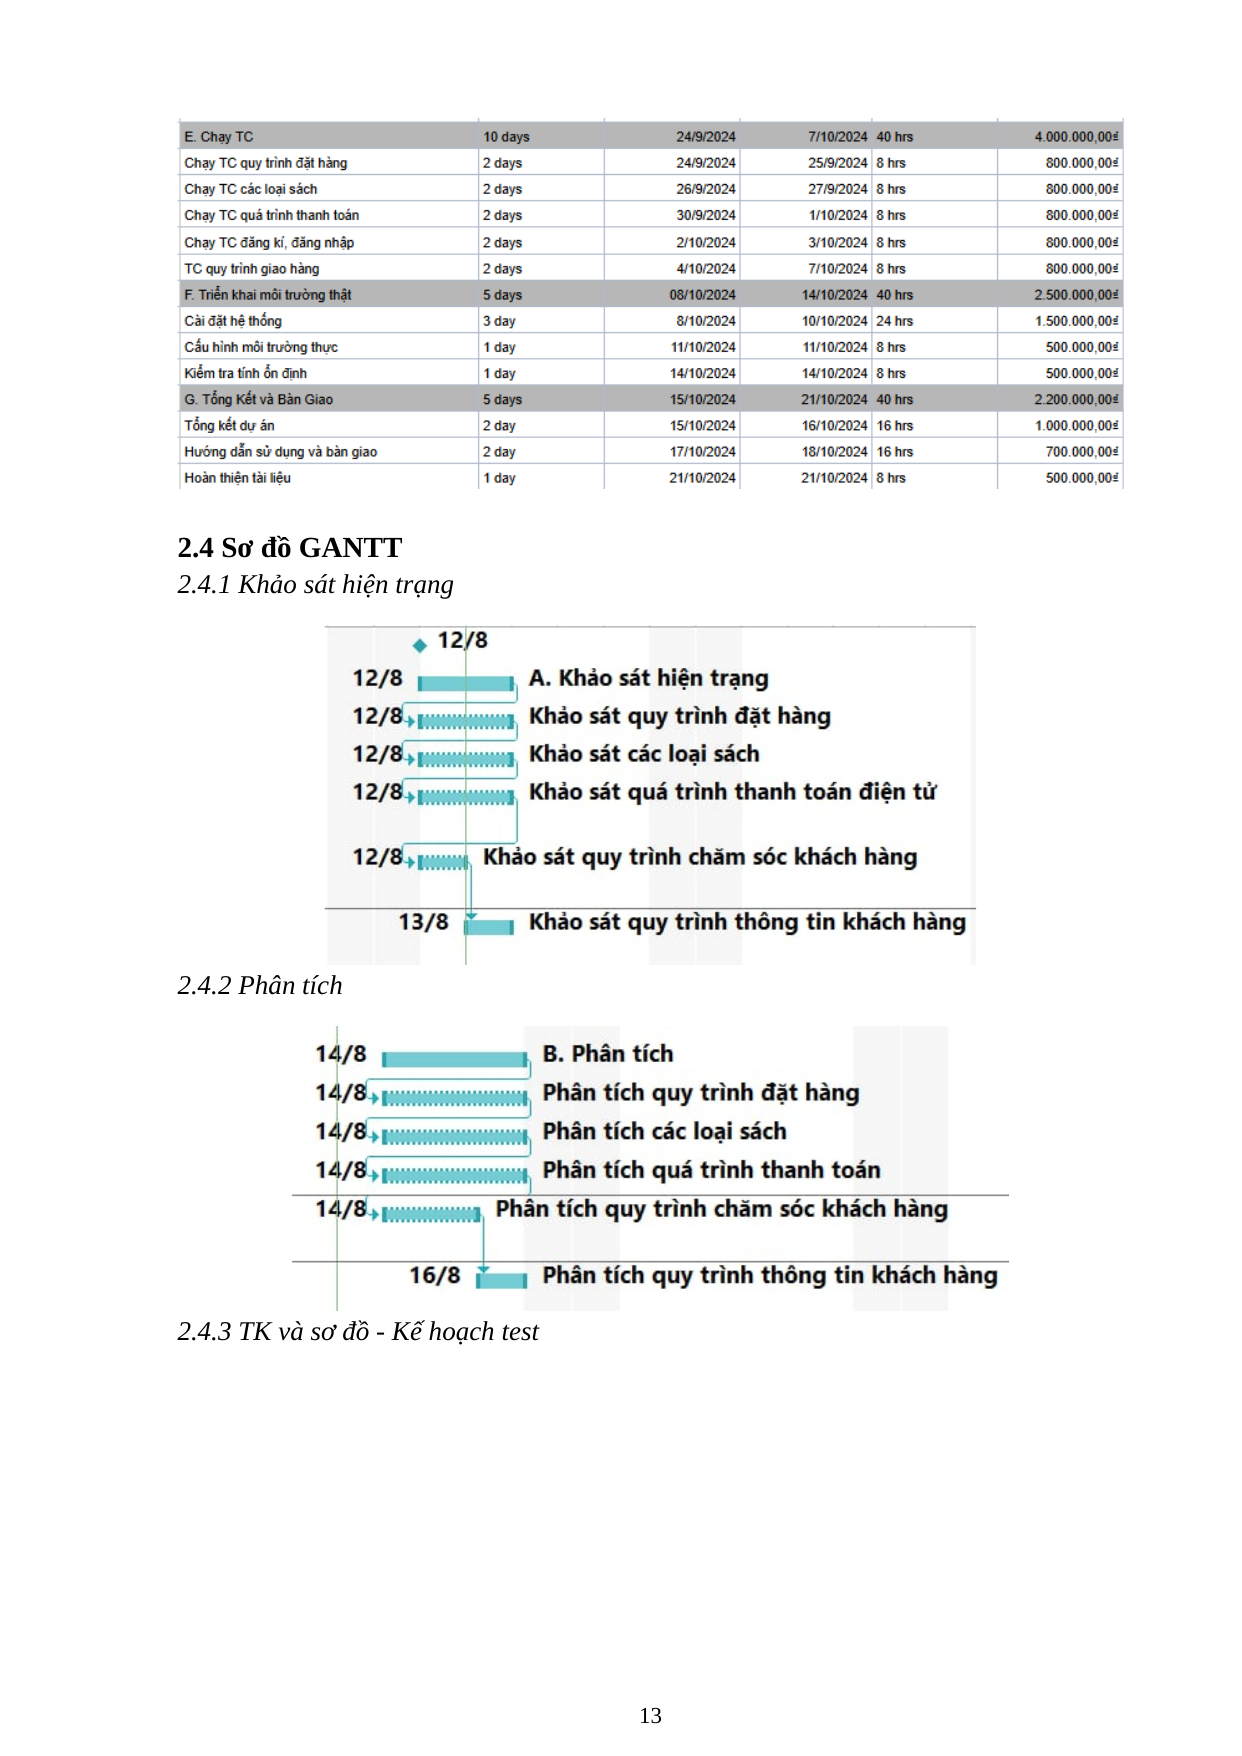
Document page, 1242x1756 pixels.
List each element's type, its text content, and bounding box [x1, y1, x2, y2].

subtitle 2.4.2 Phân tích [177, 969, 1123, 1000]
subtitle 2.4.1 Khảo sát hiện trạng [177, 568, 1123, 599]
subtitle 2.4 Sơ đồ GANTT [177, 531, 1123, 564]
picture [324, 625, 977, 965]
picture [177, 118, 1124, 489]
subtitle 2.4.3 TK và sơ đồ - Kế hoạch test [177, 1315, 1123, 1346]
picture [291, 1026, 1009, 1311]
